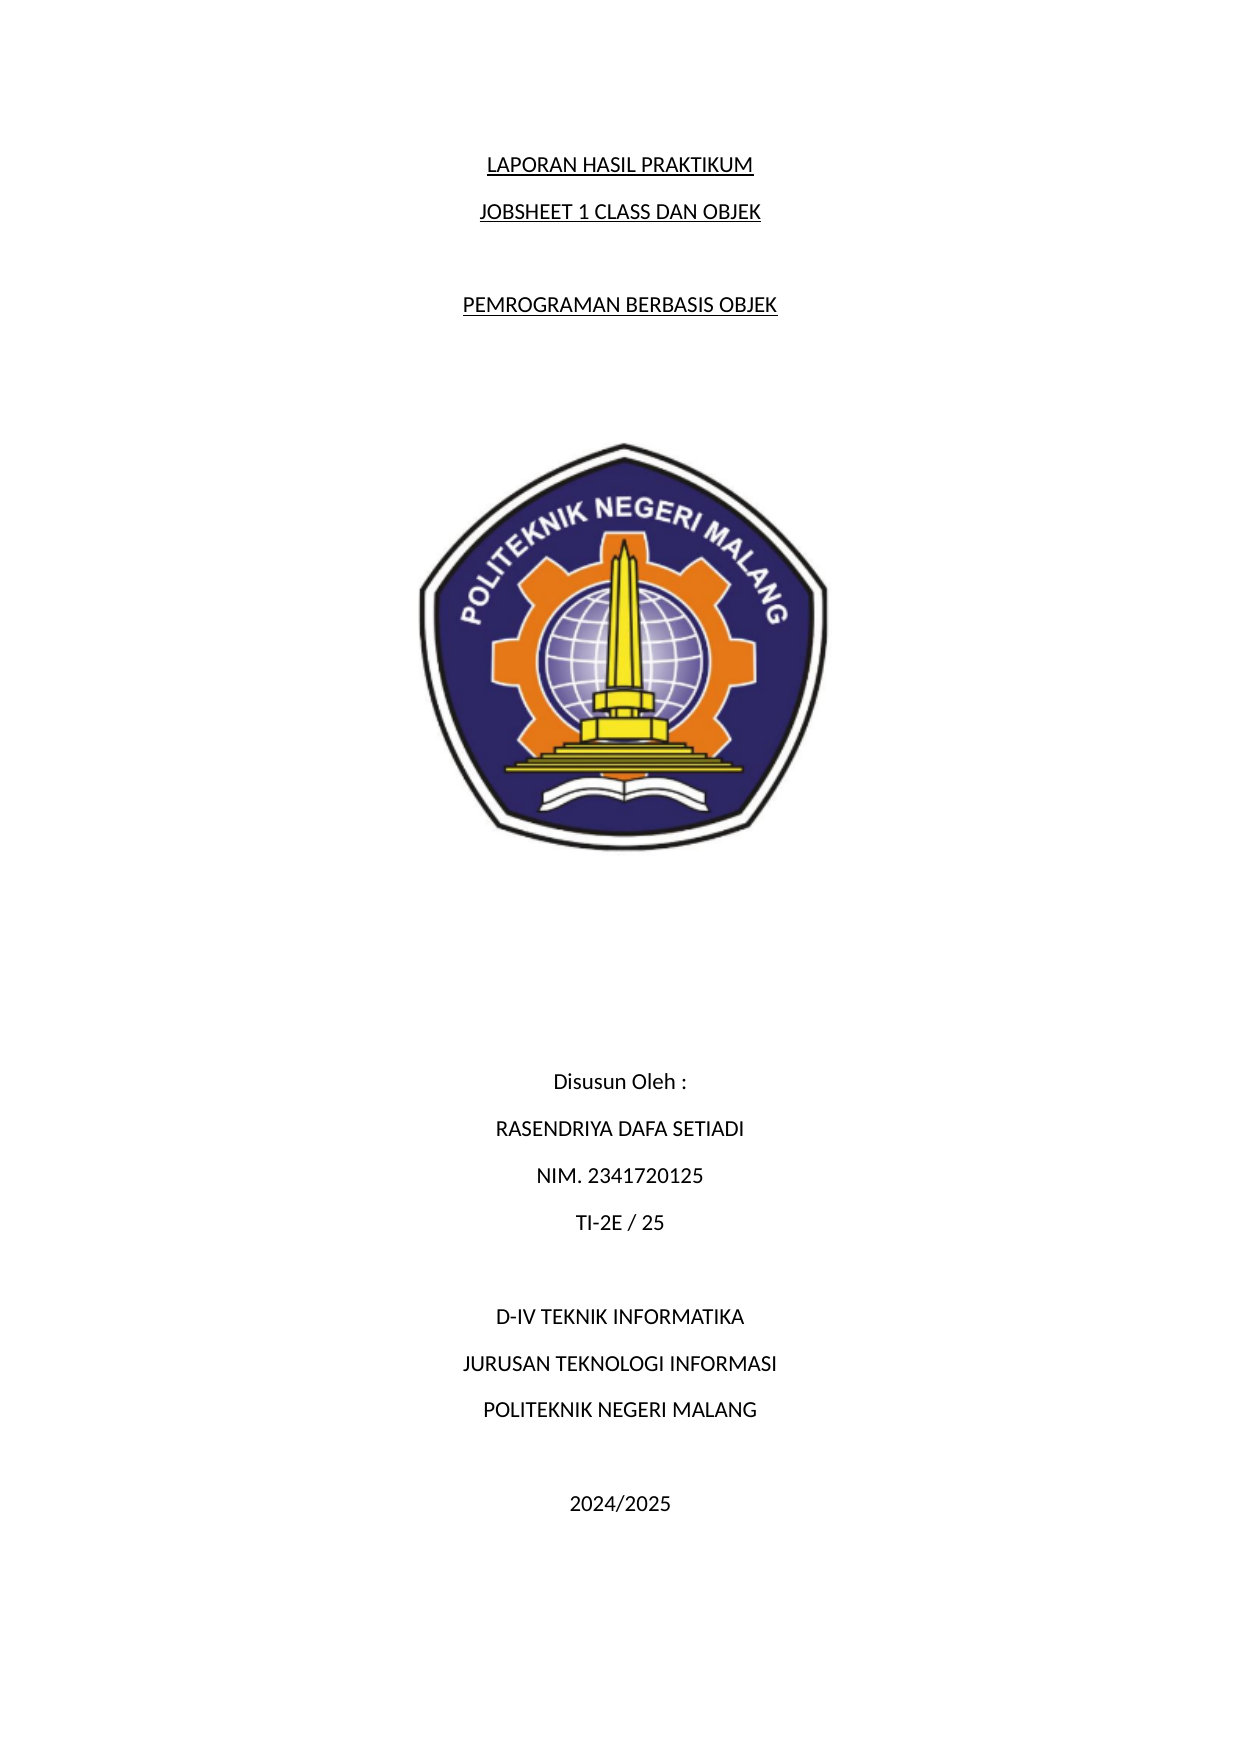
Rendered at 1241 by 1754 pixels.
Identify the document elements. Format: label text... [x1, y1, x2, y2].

text JURUSAN TEKNOLOGI INFORMASI [150, 1349, 1090, 1377]
text Disusun Oleh : [150, 1067, 1090, 1095]
text JOBSHEET 1 CLASS DAN OBJEK [150, 197, 1090, 225]
text PEMROGRAMAN BERBASIS OBJEK [150, 291, 1090, 319]
text D-IV TEKNIK INFORMATIKA [150, 1302, 1090, 1330]
text POLITEKNIK NEGERI MALANG [150, 1396, 1090, 1423]
text TI-2E / 25 [150, 1208, 1090, 1236]
text 2024/2025 [150, 1489, 1090, 1517]
text LAPORAN HASIL PRAKTIKUM [150, 150, 1090, 178]
text NIM. 2341720125 [150, 1161, 1090, 1189]
picture [284, 384, 957, 955]
text RASENDRIYA DAFA SETIADI [150, 1114, 1090, 1142]
